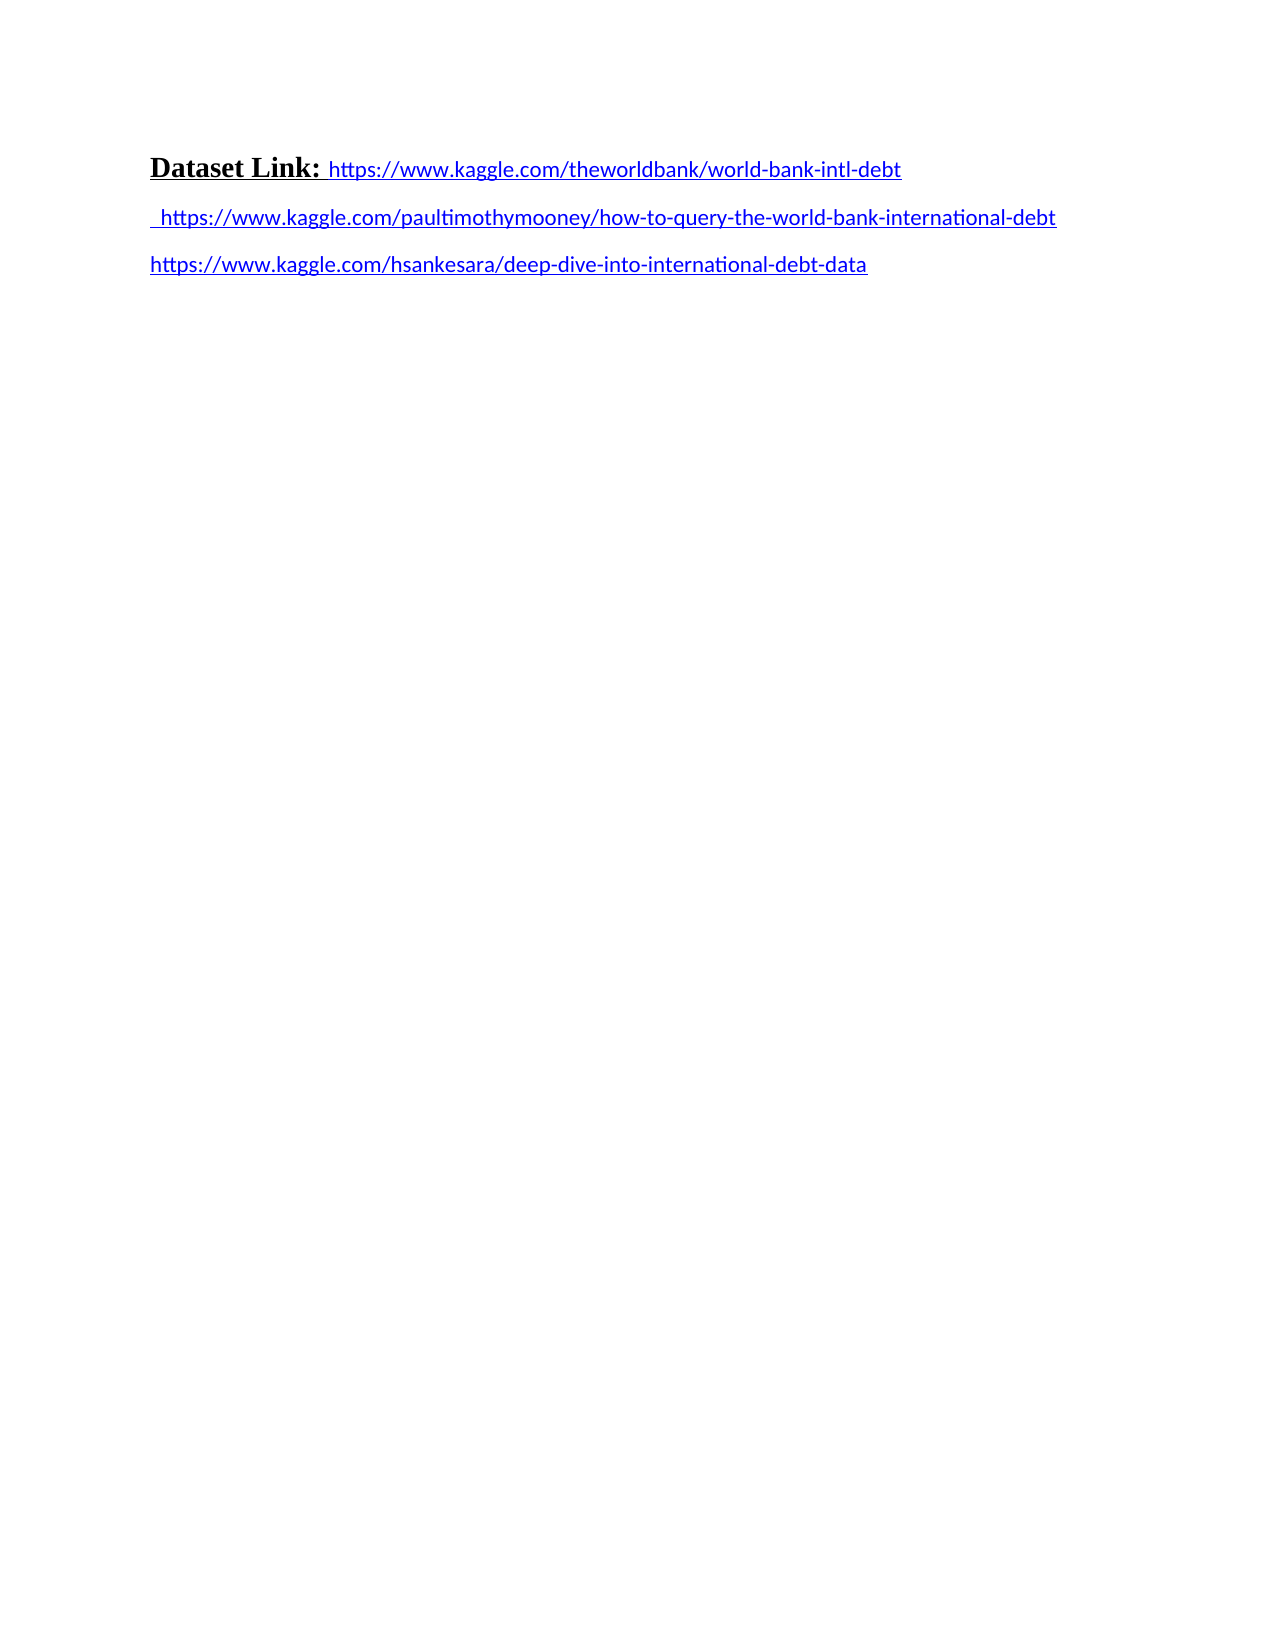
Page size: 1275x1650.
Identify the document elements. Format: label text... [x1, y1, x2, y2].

text https://www.kaggle.com/paultimothymooney/how-to-query-the-world-bank-international-debt [150, 203, 1125, 231]
text Dataset Link: https://www.kaggle.com/theworldbank/world-bank-intl-debt [150, 150, 1125, 183]
text https://www.kaggle.com/hsankesara/deep-dive-into-international-debt-data [150, 250, 1125, 278]
